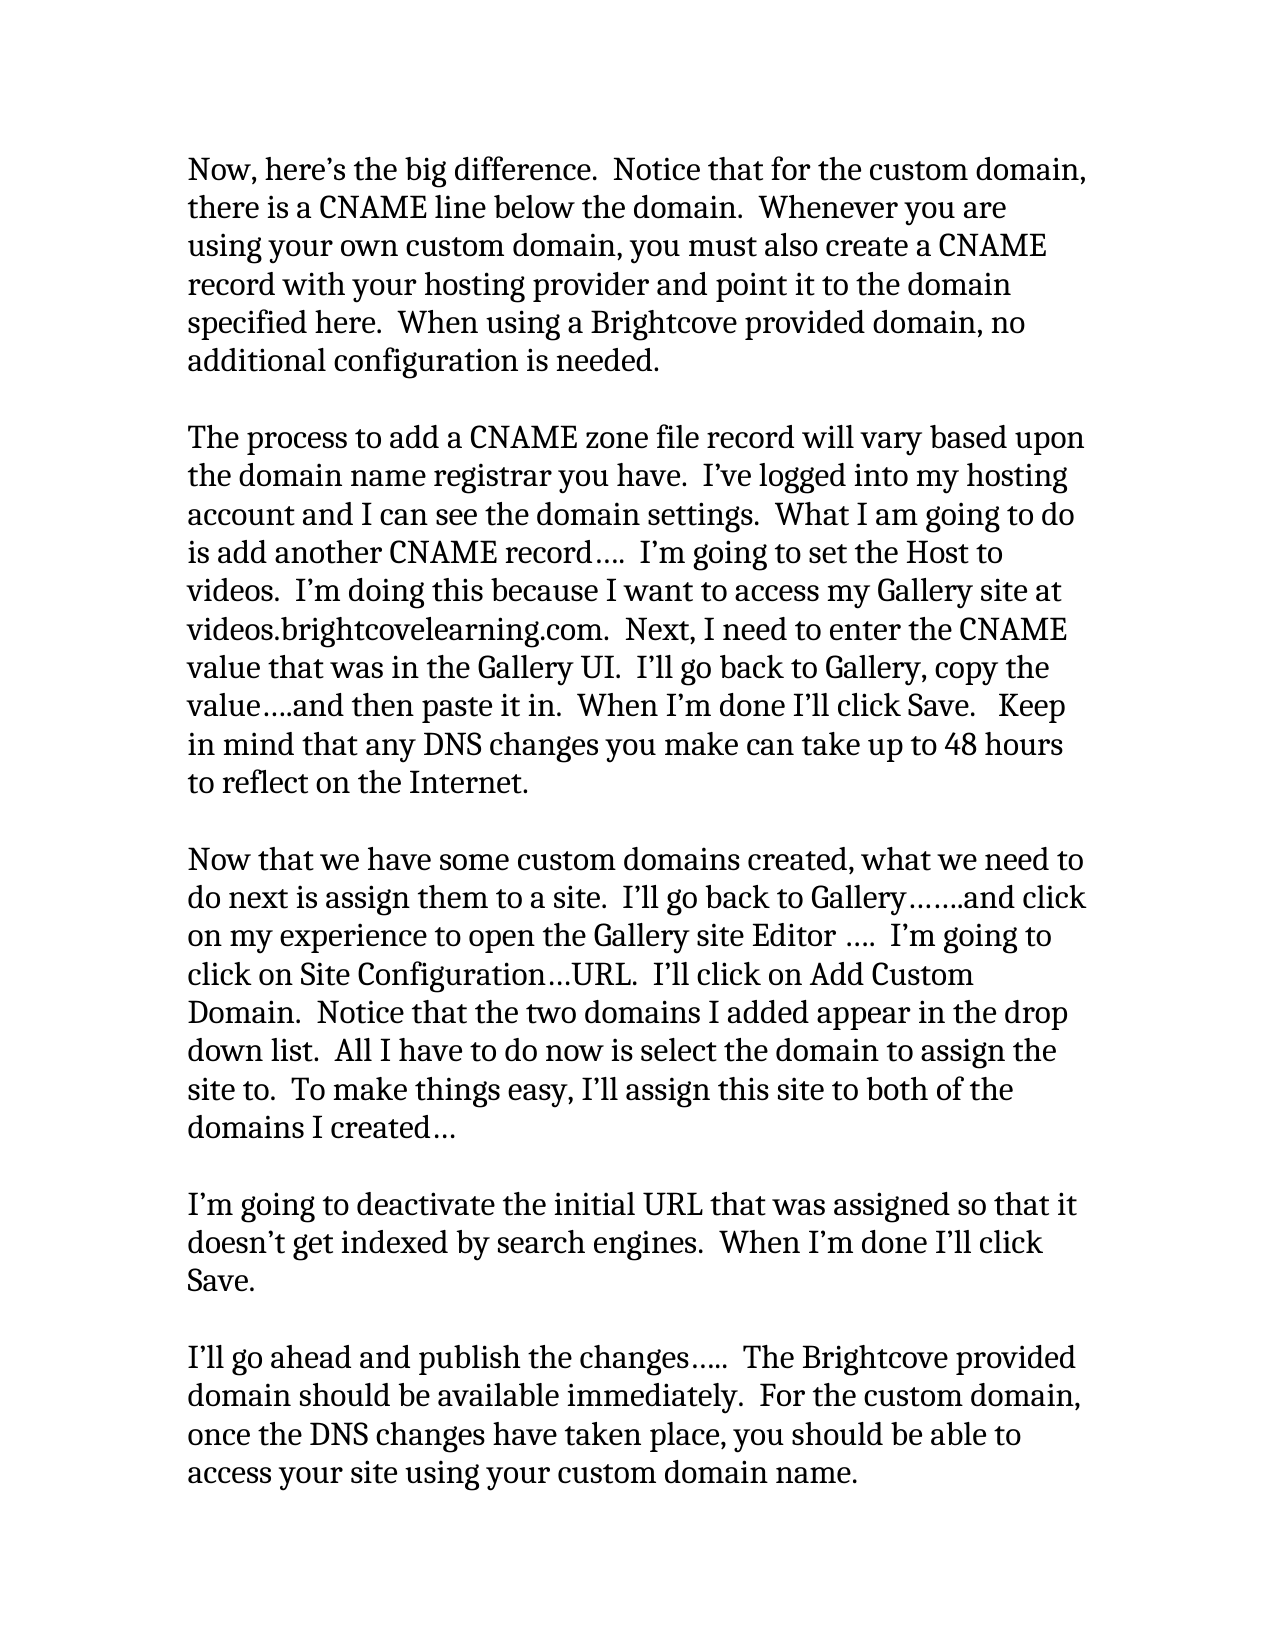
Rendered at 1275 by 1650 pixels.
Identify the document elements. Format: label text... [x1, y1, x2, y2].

text I’m going to deactivate the initial URL that was assigned so that it doesn’t get indexed by search engines. When I’m done I’ll click Save. [187, 1185, 1087, 1300]
text I’ll go ahead and publish the changes….. The Brightcove provided domain should be available immediately. For the custom domain, once the DNS changes have taken place, you should be able to access your site using your custom domain name. [187, 1338, 1087, 1492]
text The process to add a CNAME zone file record will vary based upon the domain name registrar you have. I’ve logged into my hosting account and I can see the domain settings. What I am going to do is add another CNAME record…. I’m going to set the Host to videos. I’m doing this because I want to access my Gallery site at videos.brightcovelearning.com. Next, I need to enter the CNAME value that was in the Gallery UI. I’ll go back to Gallery, copy the value….and then paste it in. When I’m done I’ll click Save. Keep in mind that any DNS changes you make can take up to 48 hours to reflect on the Internet. [187, 418, 1087, 802]
text Now, here’s the big difference. Notice that for the custom domain, there is a CNAME line below the domain. Whenever you are using your own custom domain, you must also create a CNAME record with your hosting provider and point it to the domain specified here. When using a Brightcove provided domain, no additional configuration is needed. [187, 150, 1087, 380]
text Now that we have some custom domains created, what we need to do next is assign them to a site. I’ll go back to Gallery…….and click on my experience to open the Gallery site Editor …. I’m going to click on Site Configuration…URL. I’ll click on Add Custom Domain. Notice that the two domains I added appear in the drop down list. All I have to do now is select the domain to assign the site to. To make things easy, I’ll assign this site to both of the domains I created… [187, 840, 1087, 1147]
